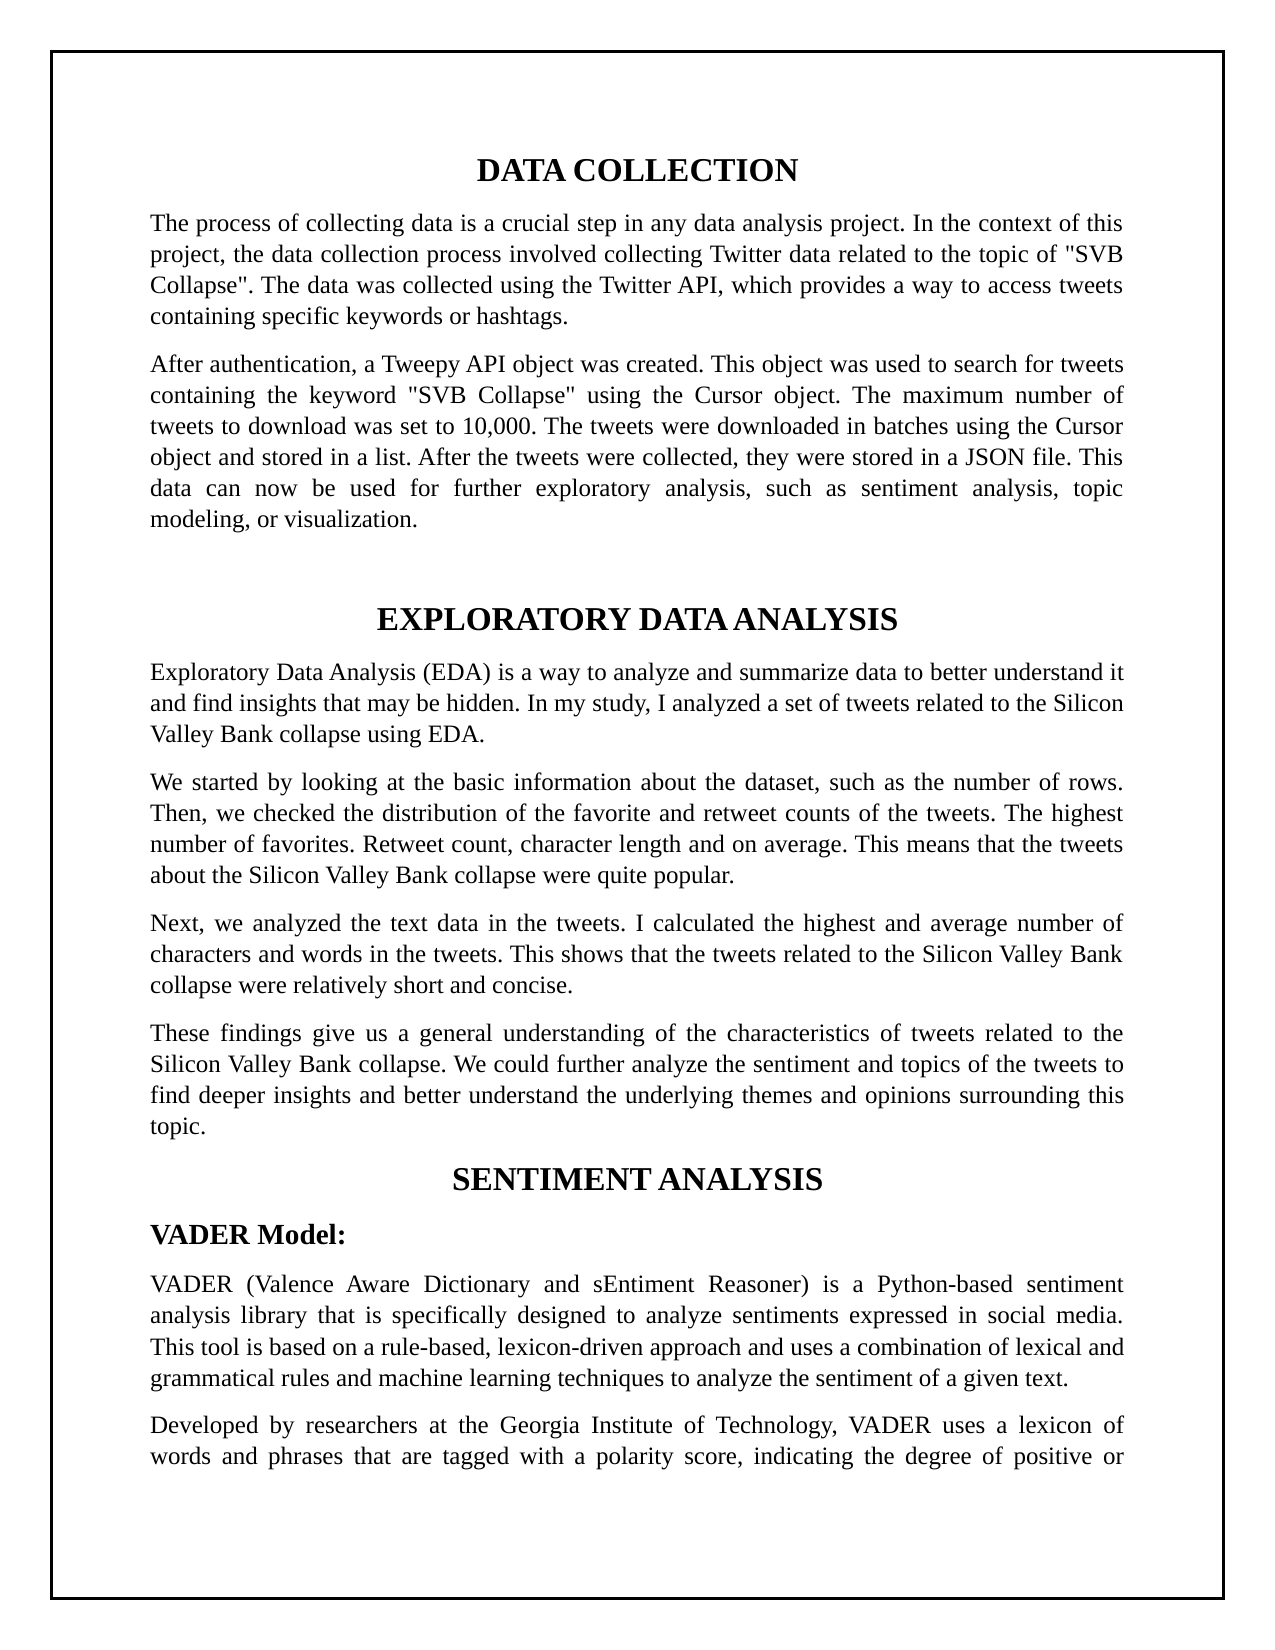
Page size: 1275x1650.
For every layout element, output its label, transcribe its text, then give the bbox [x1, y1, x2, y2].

text The process of collecting data is a crucial step in any data analysis project. In the context of this project, the data collection process involved collecting Twitter data related to the topic of "SVB Collapse". The data was collected using the Twitter API, which provides a way to access tweets containing specific keywords or hashtags. [150, 208, 1125, 330]
text DATA COLLECTION [150, 150, 1125, 188]
text VADER Model: [150, 1217, 1125, 1250]
text These findings give us a general understanding of the characteristics of tweets related to the Silicon Valley Bank collapse. We could further analyze the sentiment and topics of the tweets to find deeper insights and better understand the underlying themes and opinions surrounding this topic. [150, 1018, 1125, 1140]
text After authentication, a Tweepy API object was created. This object was used to search for tweets containing the keyword "SVB Collapse" using the Cursor object. The maximum number of tweets to download was set to 10,000. The tweets were downloaded in batches using the Cursor object and stored in a list. After the tweets were collected, they were stored in a JSON file. This data can now be used for further exploratory analysis, such as sentiment analysis, topic modeling, or visualization. [150, 349, 1125, 533]
text SENTIMENT ANALYSIS [150, 1159, 1125, 1197]
text EXPLORATORY DATA ANALYSIS [150, 599, 1125, 638]
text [150, 1410, 1125, 1470]
text VADER (Valence Aware Dictionary and sEntiment Reasoner) is a Python-based sentiment analysis library that is specifically designed to analyze sentiments expressed in social media. This tool is based on a rule-based, lexicon-driven approach and uses a combination of lexical and grammatical rules and machine learning techniques to analyze the sentiment of a given text. [150, 1269, 1125, 1391]
text We started by looking at the basic information about the dataset, such as the number of rows. Then, we checked the distribution of the favorite and retweet counts of the tweets. The highest number of favorites. Retweet count, character length and on average. This means that the tweets about the Silicon Valley Bank collapse were quite popular. [150, 767, 1125, 889]
text Exploratory Data Analysis (EDA) is a way to analyze and summarize data to better understand it and find insights that may be hidden. In my study, I analyzed a set of tweets related to the Silicon Valley Bank collapse using EDA. [150, 657, 1125, 748]
text Next, we analyzed the text data in the tweets. I calculated the highest and average number of characters and words in the tweets. This shows that the tweets related to the Silicon Valley Bank collapse were relatively short and concise. [150, 908, 1125, 999]
